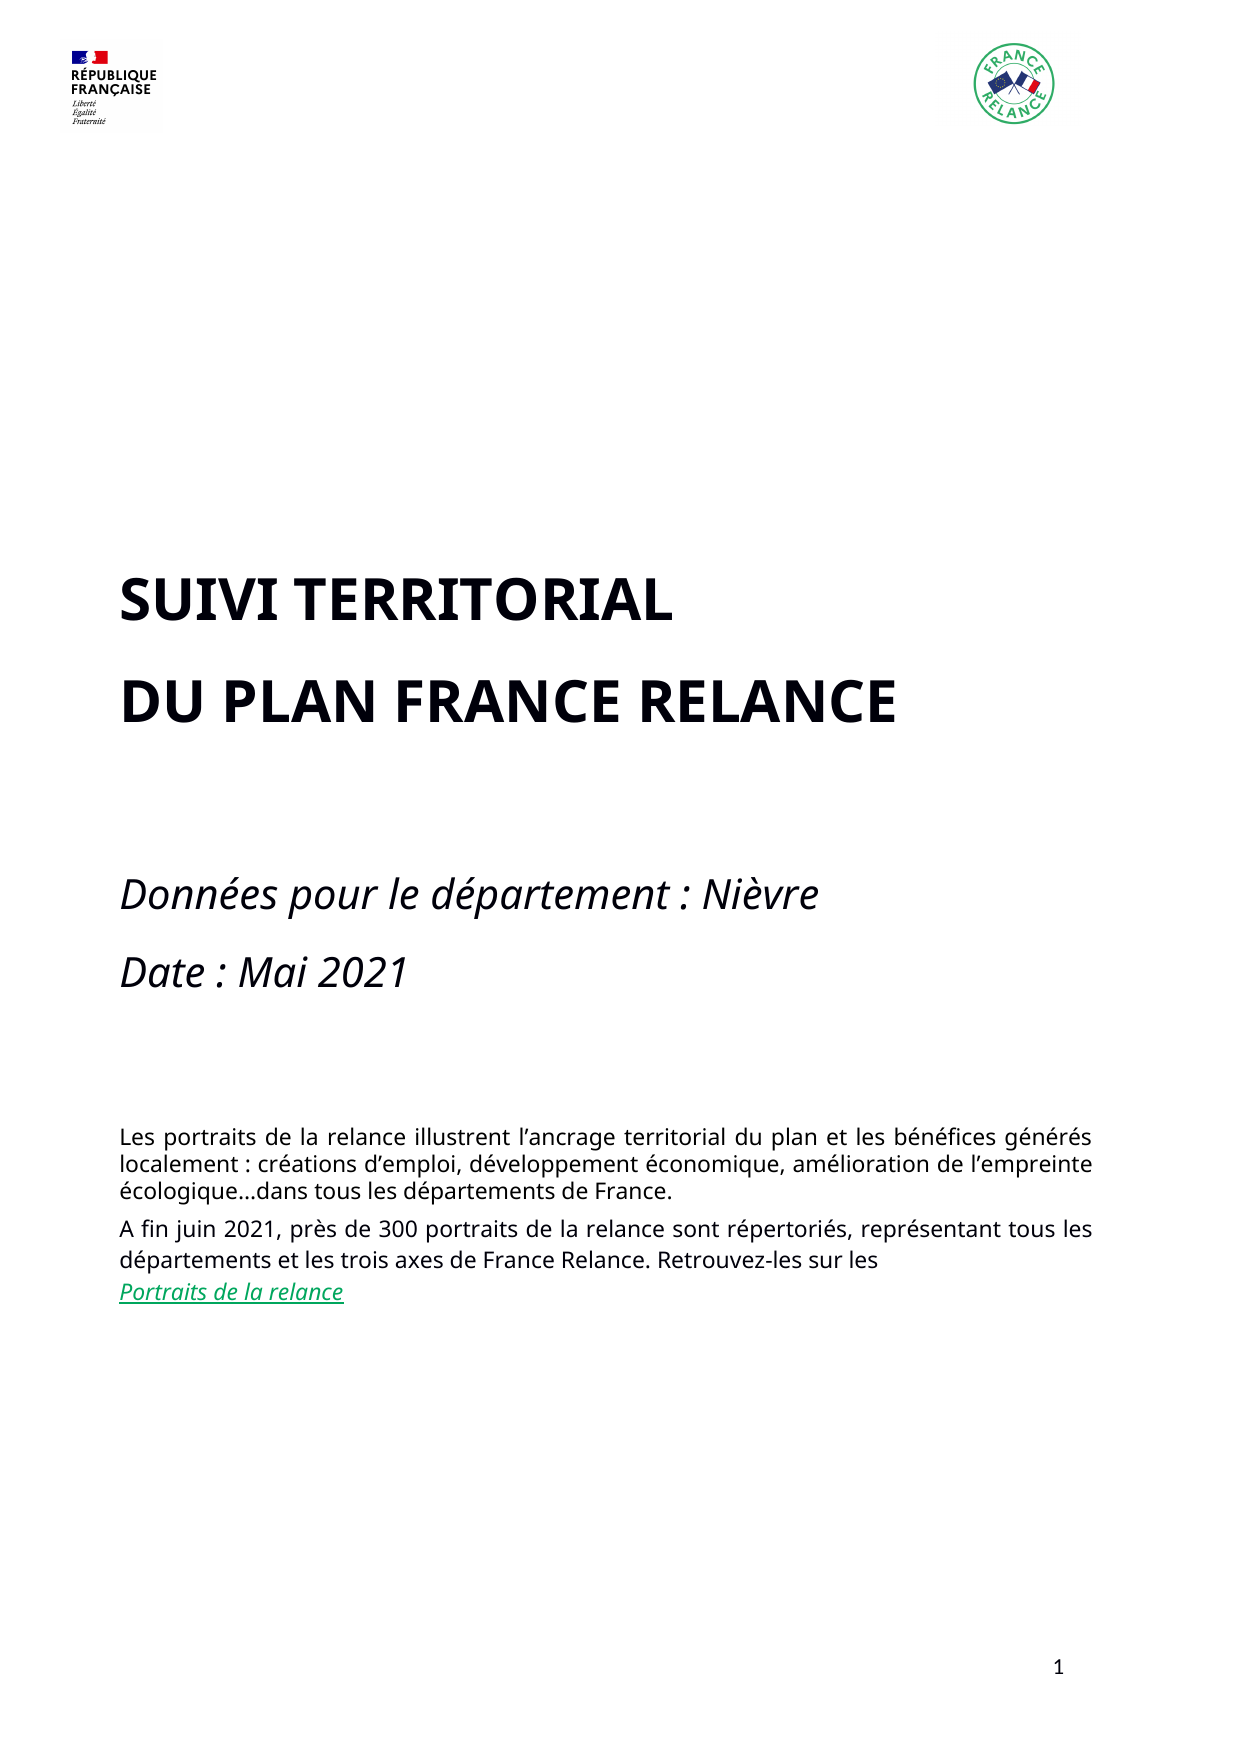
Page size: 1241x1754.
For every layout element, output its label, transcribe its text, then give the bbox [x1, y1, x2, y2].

text A fin juin 2021, près de 300 portraits de la relance sont répertoriés, représentant tous les départements et les trois axes de France Relance. Retrouvez-les sur les [119, 1213, 1094, 1276]
text Portraits de la relance [119, 1276, 1094, 1307]
picture [935, 31, 1082, 126]
text DU PLAN FRANCE RELANCE [119, 660, 1094, 739]
text SUIVI TERRITORIAL [119, 558, 1094, 637]
text Date : Mai 2021 [119, 943, 1094, 1000]
text Les portraits de la relance illustrent l’ancrage territorial du plan et les bénéfices générés localement : créations d’emploi, développement économique, amélioration de l’empreinte écologique…dans tous les départements de France. [119, 1123, 1094, 1205]
text Données pour le département : Nièvre [119, 865, 1094, 922]
picture [60, 39, 163, 133]
